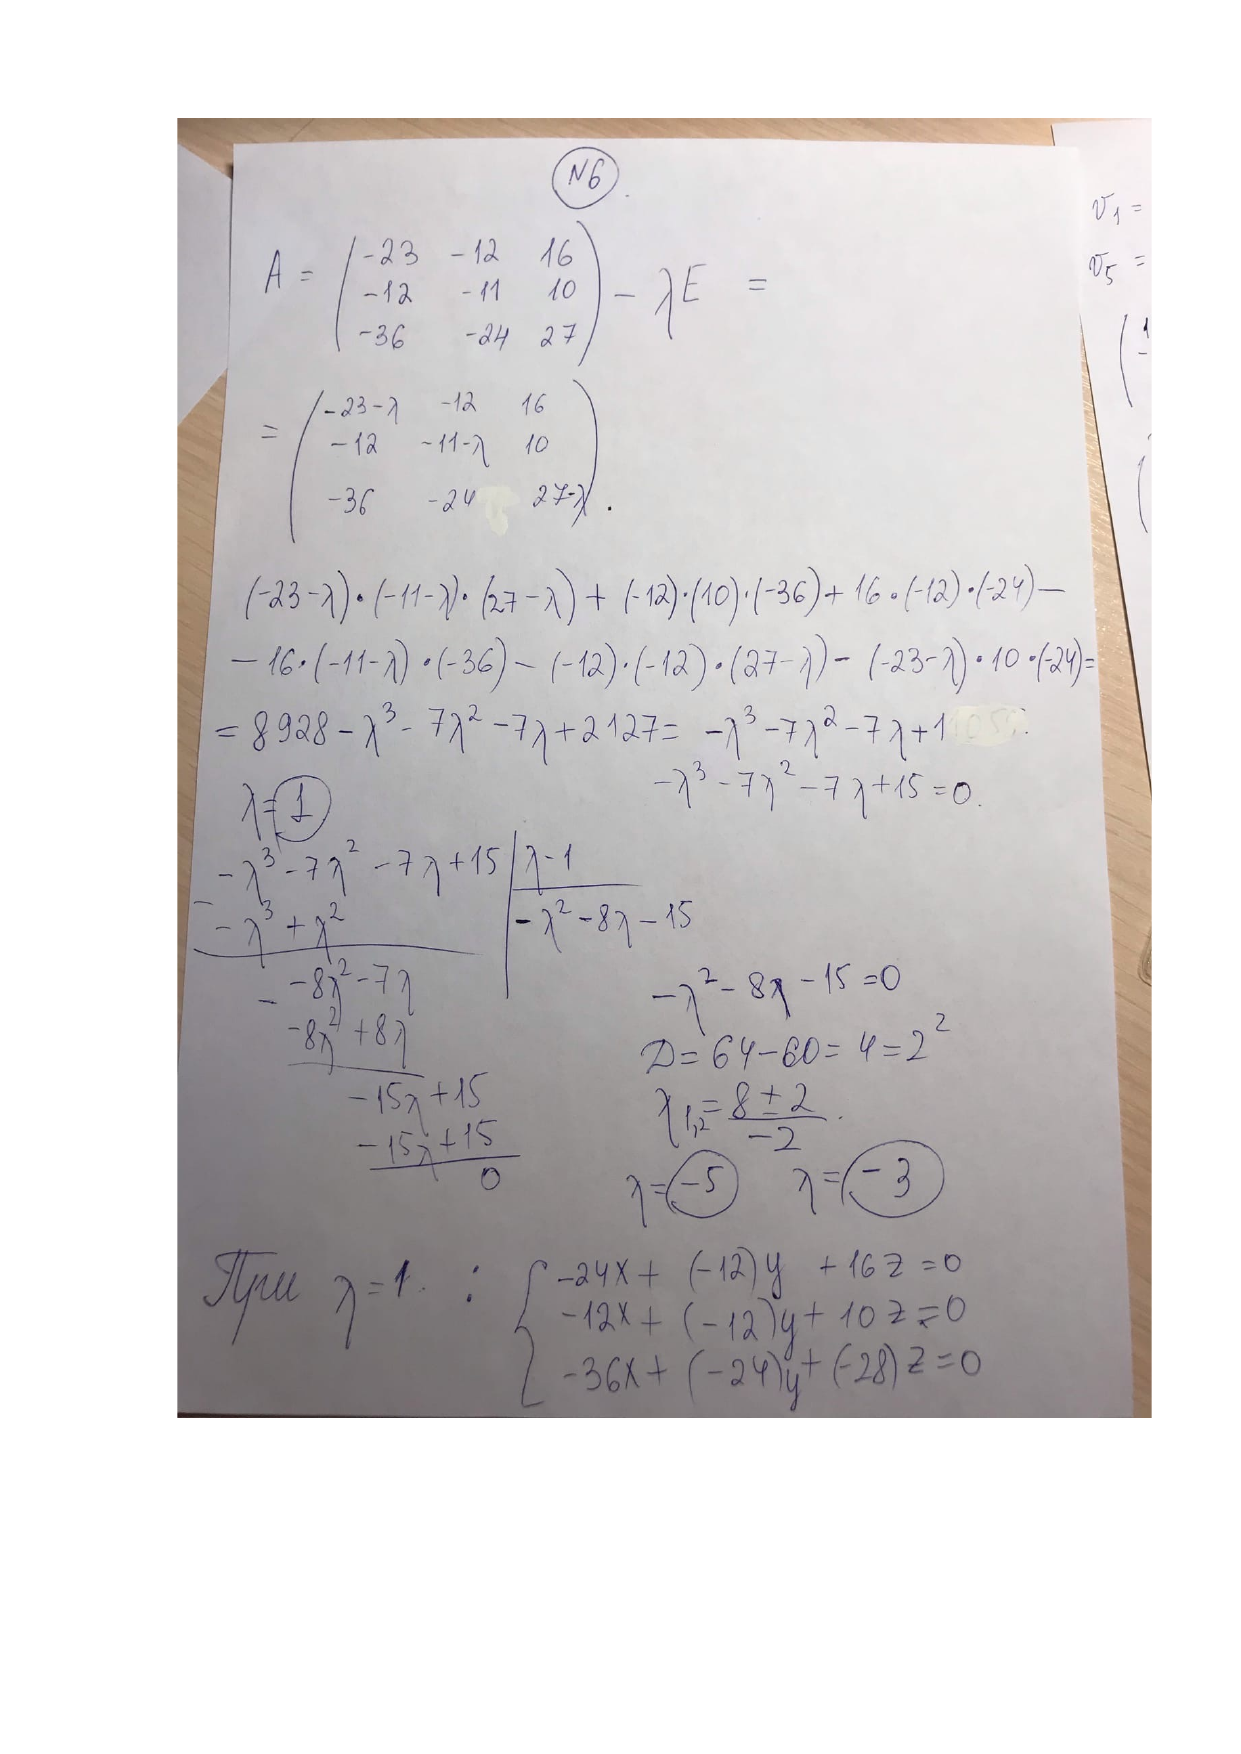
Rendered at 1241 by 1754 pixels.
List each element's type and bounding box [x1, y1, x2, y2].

picture [177, 118, 1152, 1418]
